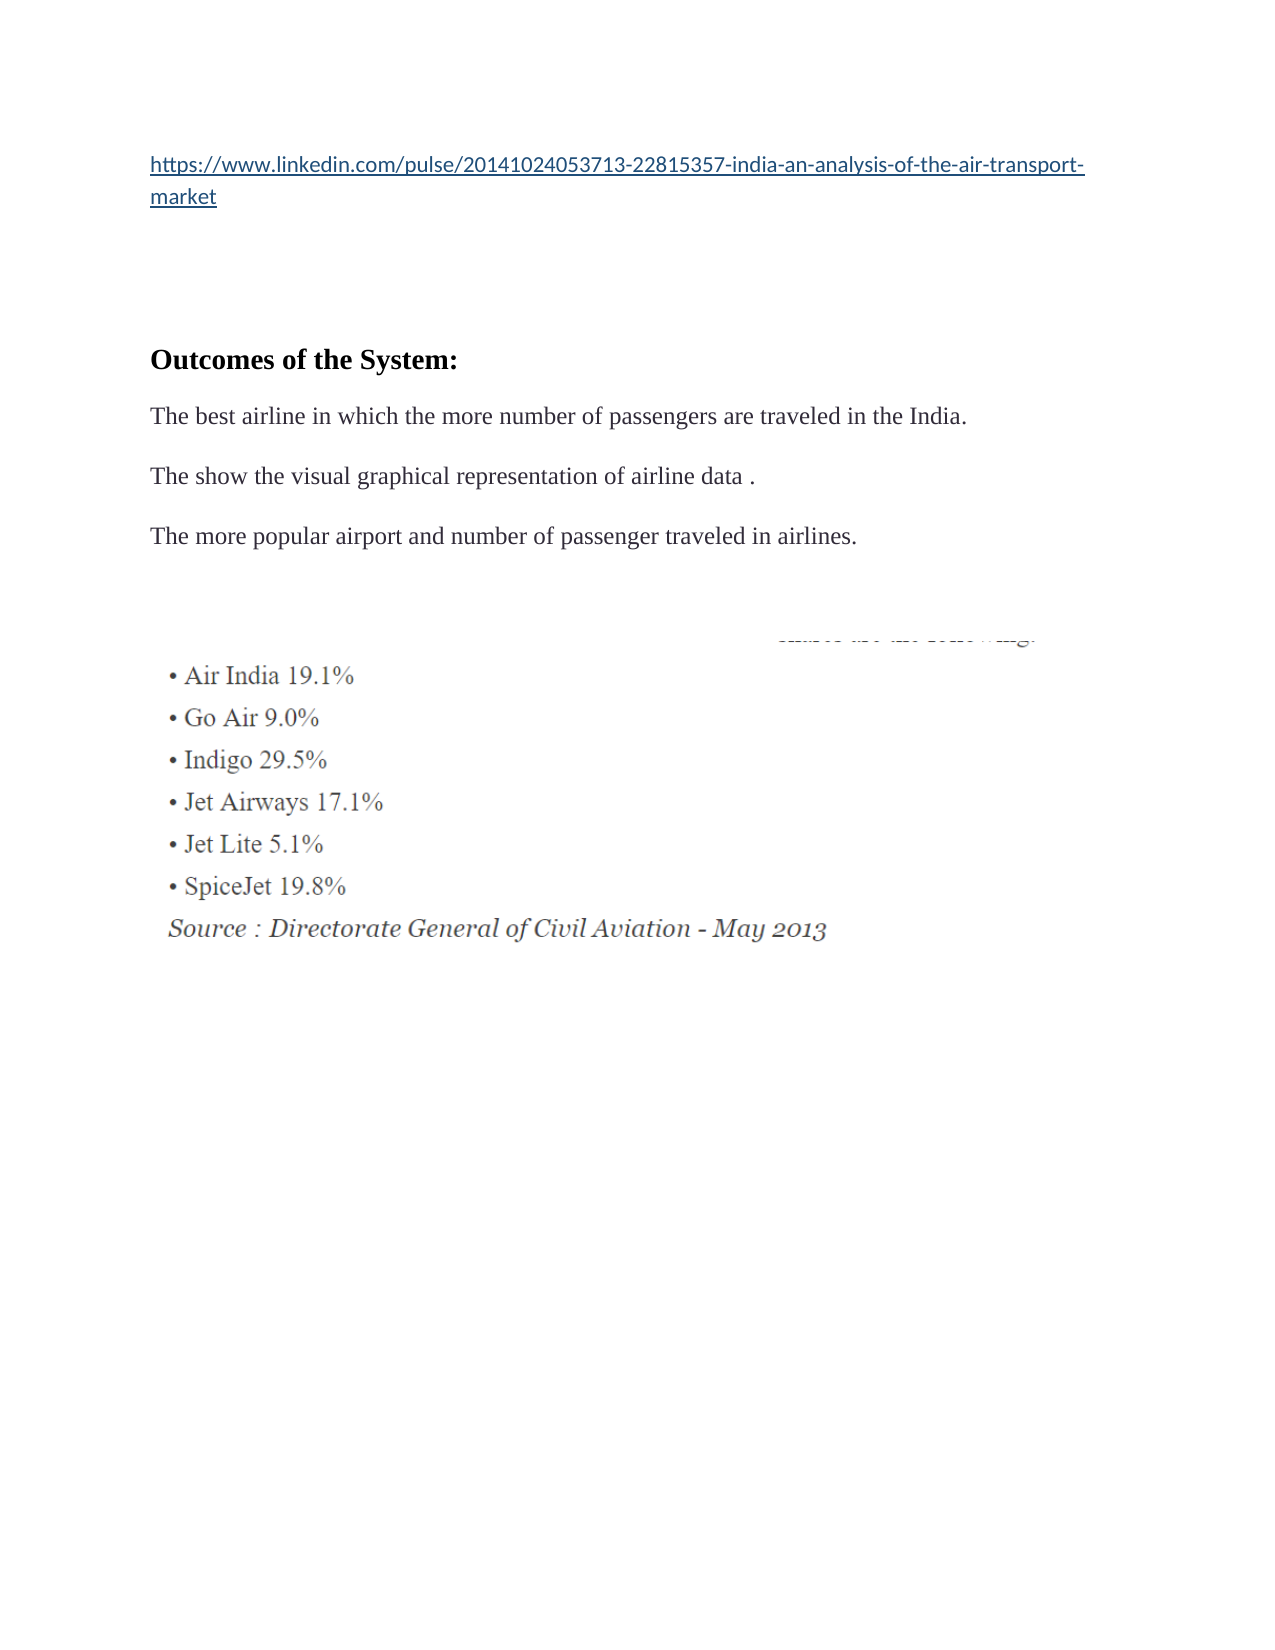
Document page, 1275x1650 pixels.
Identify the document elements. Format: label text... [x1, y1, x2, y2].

text Outcomes of the System: [150, 342, 1125, 376]
text The show the visual graphical representation of airline data . [150, 461, 1125, 490]
text The more popular airport and number of passenger traveled in airlines. [150, 521, 1125, 550]
picture [150, 641, 1125, 957]
text https://www.linkedin.com/pulse/20141024053713-22815357-india-an-analysis-of-the-air-transport-market [150, 150, 1125, 210]
text The best airline in which the more number of passengers are traveled in the India. [150, 401, 1125, 430]
